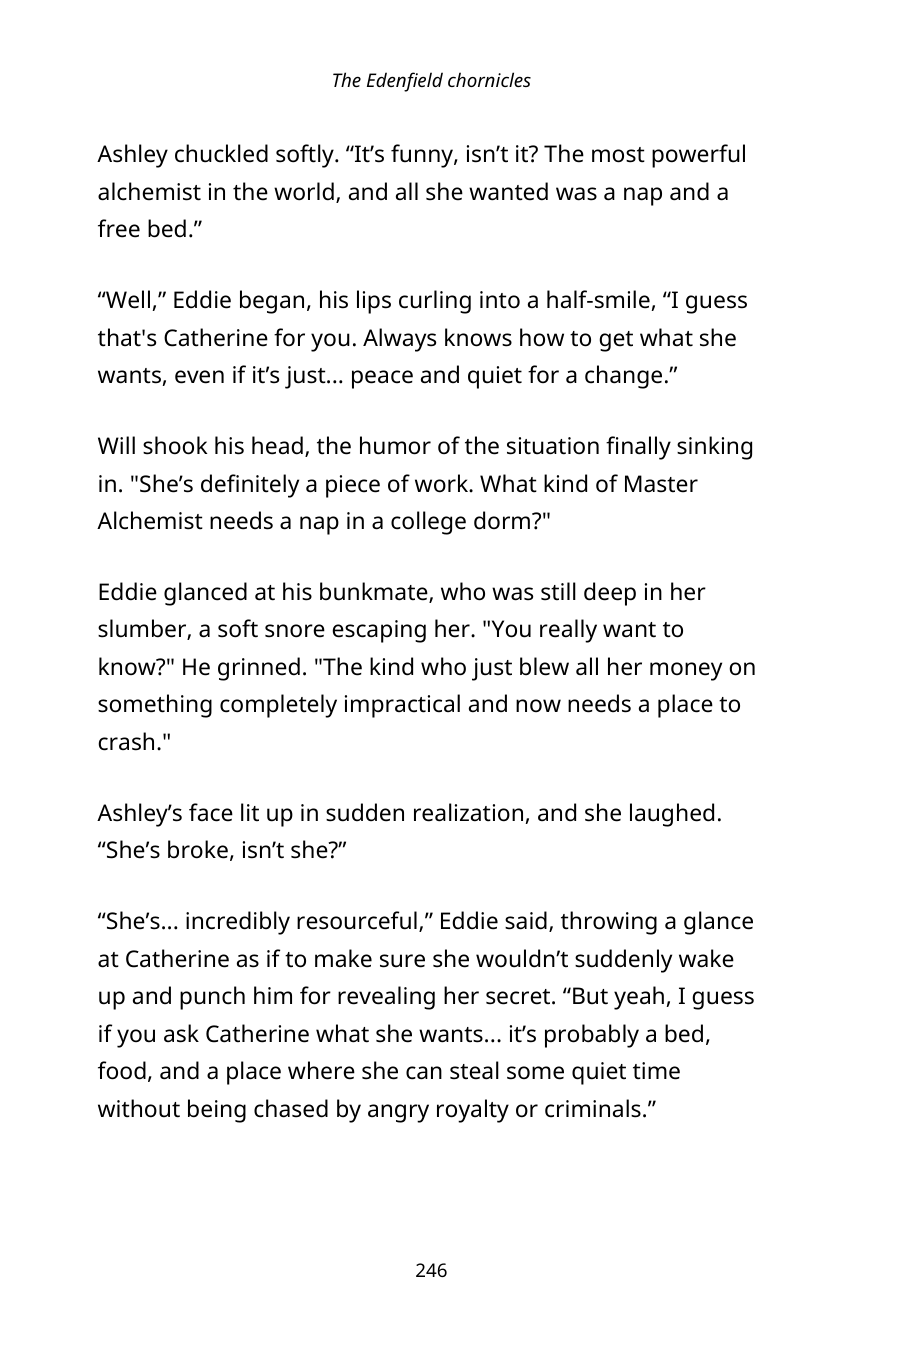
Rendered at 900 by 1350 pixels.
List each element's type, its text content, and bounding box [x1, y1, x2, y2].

text Will shook his head, the humor of the situation finally sinking in. "She’s definitely a piece of work. What kind of Master Alchemist needs a nap in a college dorm?" [97, 430, 765, 536]
text “Well,” Eddie began, his lips curling into a half-smile, “I guess that's Catherine for you. Always knows how to get what she wants, even if it’s just... peace and quiet for a change.” [97, 284, 765, 391]
text Ashley’s face lit up in sudden realization, and she laughed. “She’s broke, isn’t she?” [97, 797, 765, 866]
text Ashley chuckled softly. “It’s funny, isn’t it? The most powerful alchemist in the world, and all she wanted was a nap and a free bed.” [97, 138, 765, 245]
text “She’s... incredibly resourceful,” Eddie said, throwing a glance at Catherine as if to make sure she wouldn’t suddenly wake up and punch him for revealing her secret. “But yeah, I guess if you ask Catherine what she wants... it’s probably a bed, food, and a place where she can steal some quiet time without being chased by angry royalty or criminals.” [97, 905, 765, 1124]
text Eddie glanced at his bunkmate, who was still deep in her slumber, a soft snore escaping her. "You really want to know?" He grinned. "The kind who just blew all her money on something completely impractical and now needs a place to crash." [97, 576, 765, 757]
